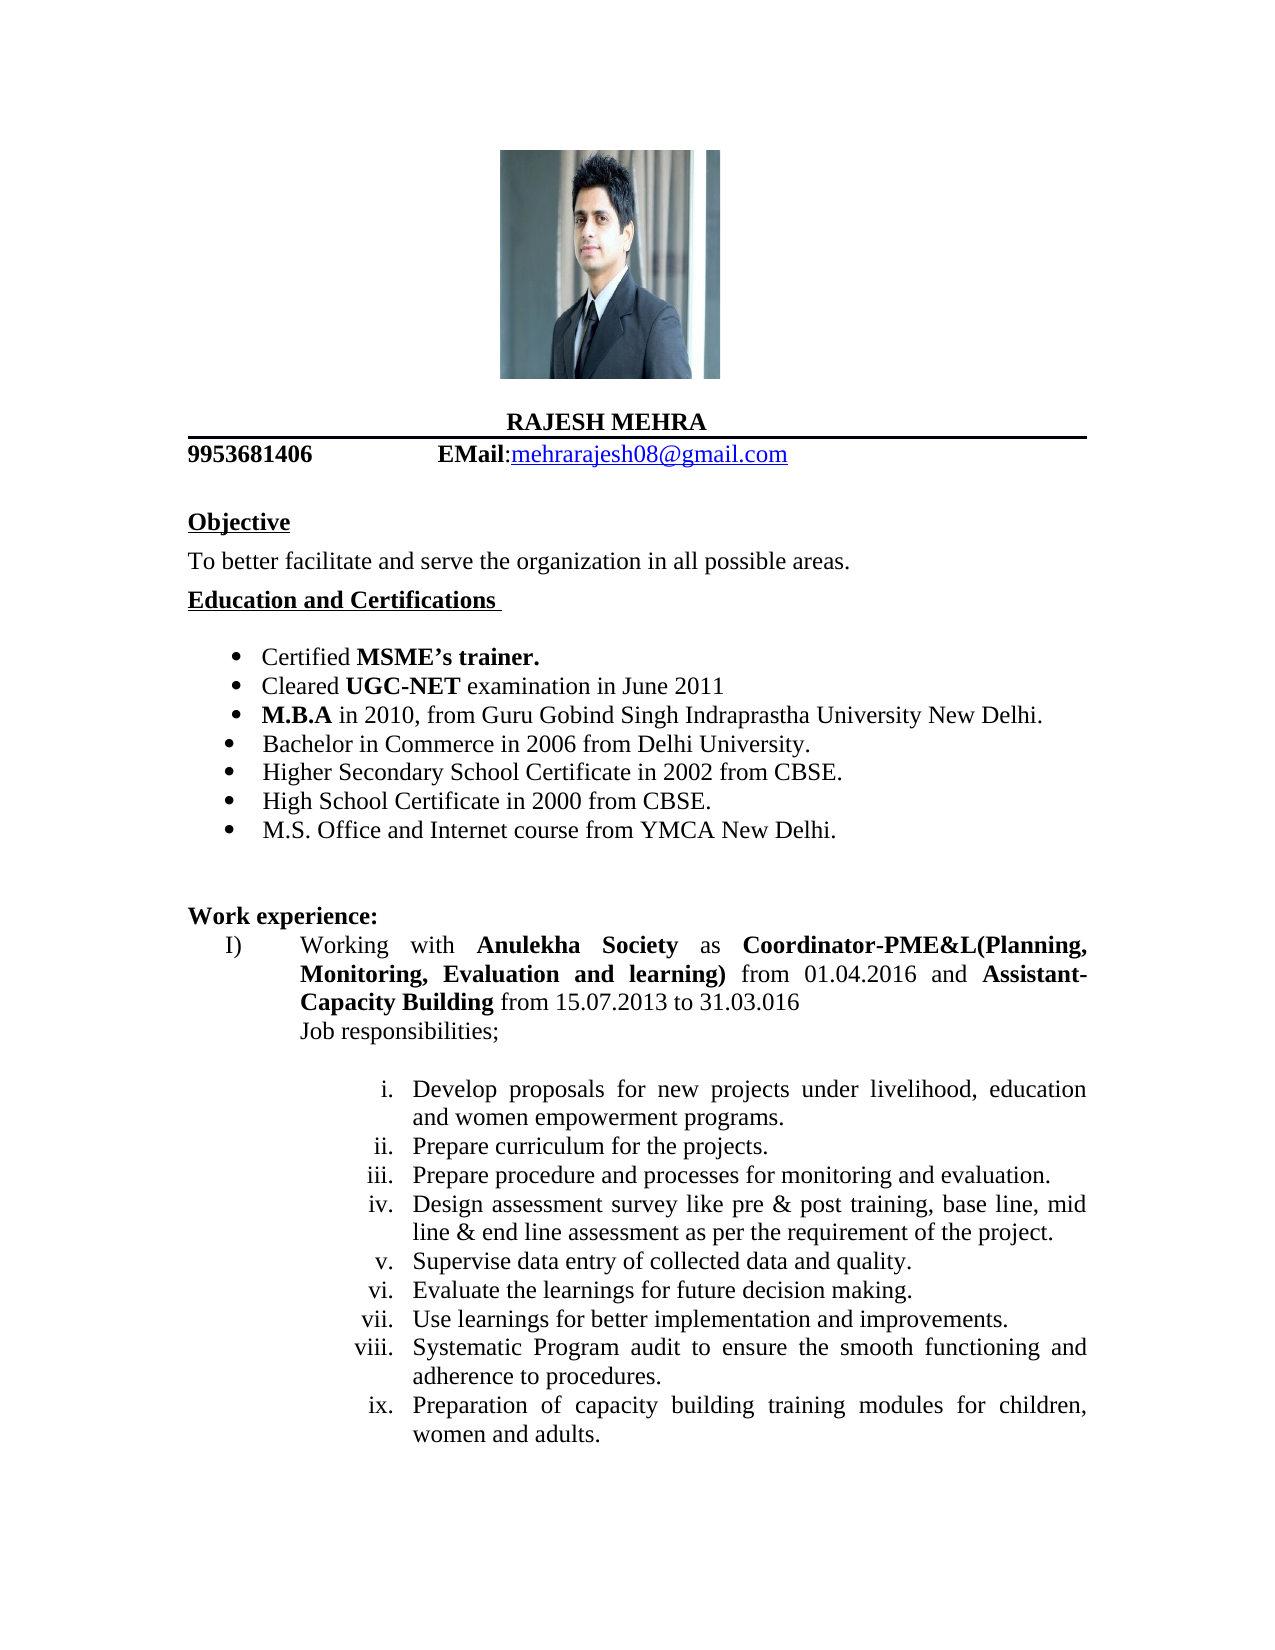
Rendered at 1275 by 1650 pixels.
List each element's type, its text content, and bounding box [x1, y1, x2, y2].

list Working with Anulekha Society as Coordinator-PME&L(Planning, Monitoring, Evaluation and learning) from 01.04.2016 and Assistant-Capacity Building from 15.07.2013 to 31.03.016 [225, 930, 1087, 1016]
text Education and Certifications [187, 585, 1087, 614]
picture [500, 150, 721, 379]
list M.B.A in 2010, from Guru Gobind Singh Indraprastha University New Delhi. [232, 700, 1087, 729]
text Job responsibilities; [300, 1016, 1087, 1045]
list Prepare procedure and processes for monitoring and evaluation. [394, 1160, 1087, 1189]
list High School Certificate in 2000 from CBSE. [225, 786, 1087, 815]
list Systematic Program audit to ensure the smooth functioning and adherence to procedures. [394, 1332, 1087, 1390]
text 9953681406 EMail:mehrarajesh08@gmail.com [187, 439, 1087, 467]
list Bachelor in Commerce in 2006 from Delhi University. [225, 729, 1087, 757]
list Cleared UGC-NET examination in June 2011 [232, 671, 1087, 700]
text To better facilitate and serve the organization in all possible areas. [187, 546, 1087, 574]
list M.S. Office and Internet course from YMCA New Delhi. [225, 815, 1087, 844]
list Develop proposals for new projects under livelihood, education and women empowerment programs. [394, 1074, 1087, 1131]
list Preparation of capacity building training modules for children, women and adults. [394, 1390, 1087, 1447]
text Objective [187, 507, 1087, 535]
text Work experience: [187, 901, 1087, 930]
list Supervise data entry of collected data and quality. [394, 1246, 1087, 1275]
list Certified MSME’s trainer. [232, 642, 1087, 671]
list Design assessment survey like pre & post training, base line, mid line & end line assessment as per the requirement of the project. [394, 1189, 1087, 1246]
list Higher Secondary School Certificate in 2002 from CBSE. [225, 757, 1087, 786]
list Prepare curriculum for the projects. [394, 1131, 1087, 1160]
list Evaluate the learnings for future decision making. [394, 1275, 1087, 1304]
text RAJESH MEHRA [187, 407, 1087, 439]
list Use learnings for better implementation and improvements. [394, 1304, 1087, 1332]
